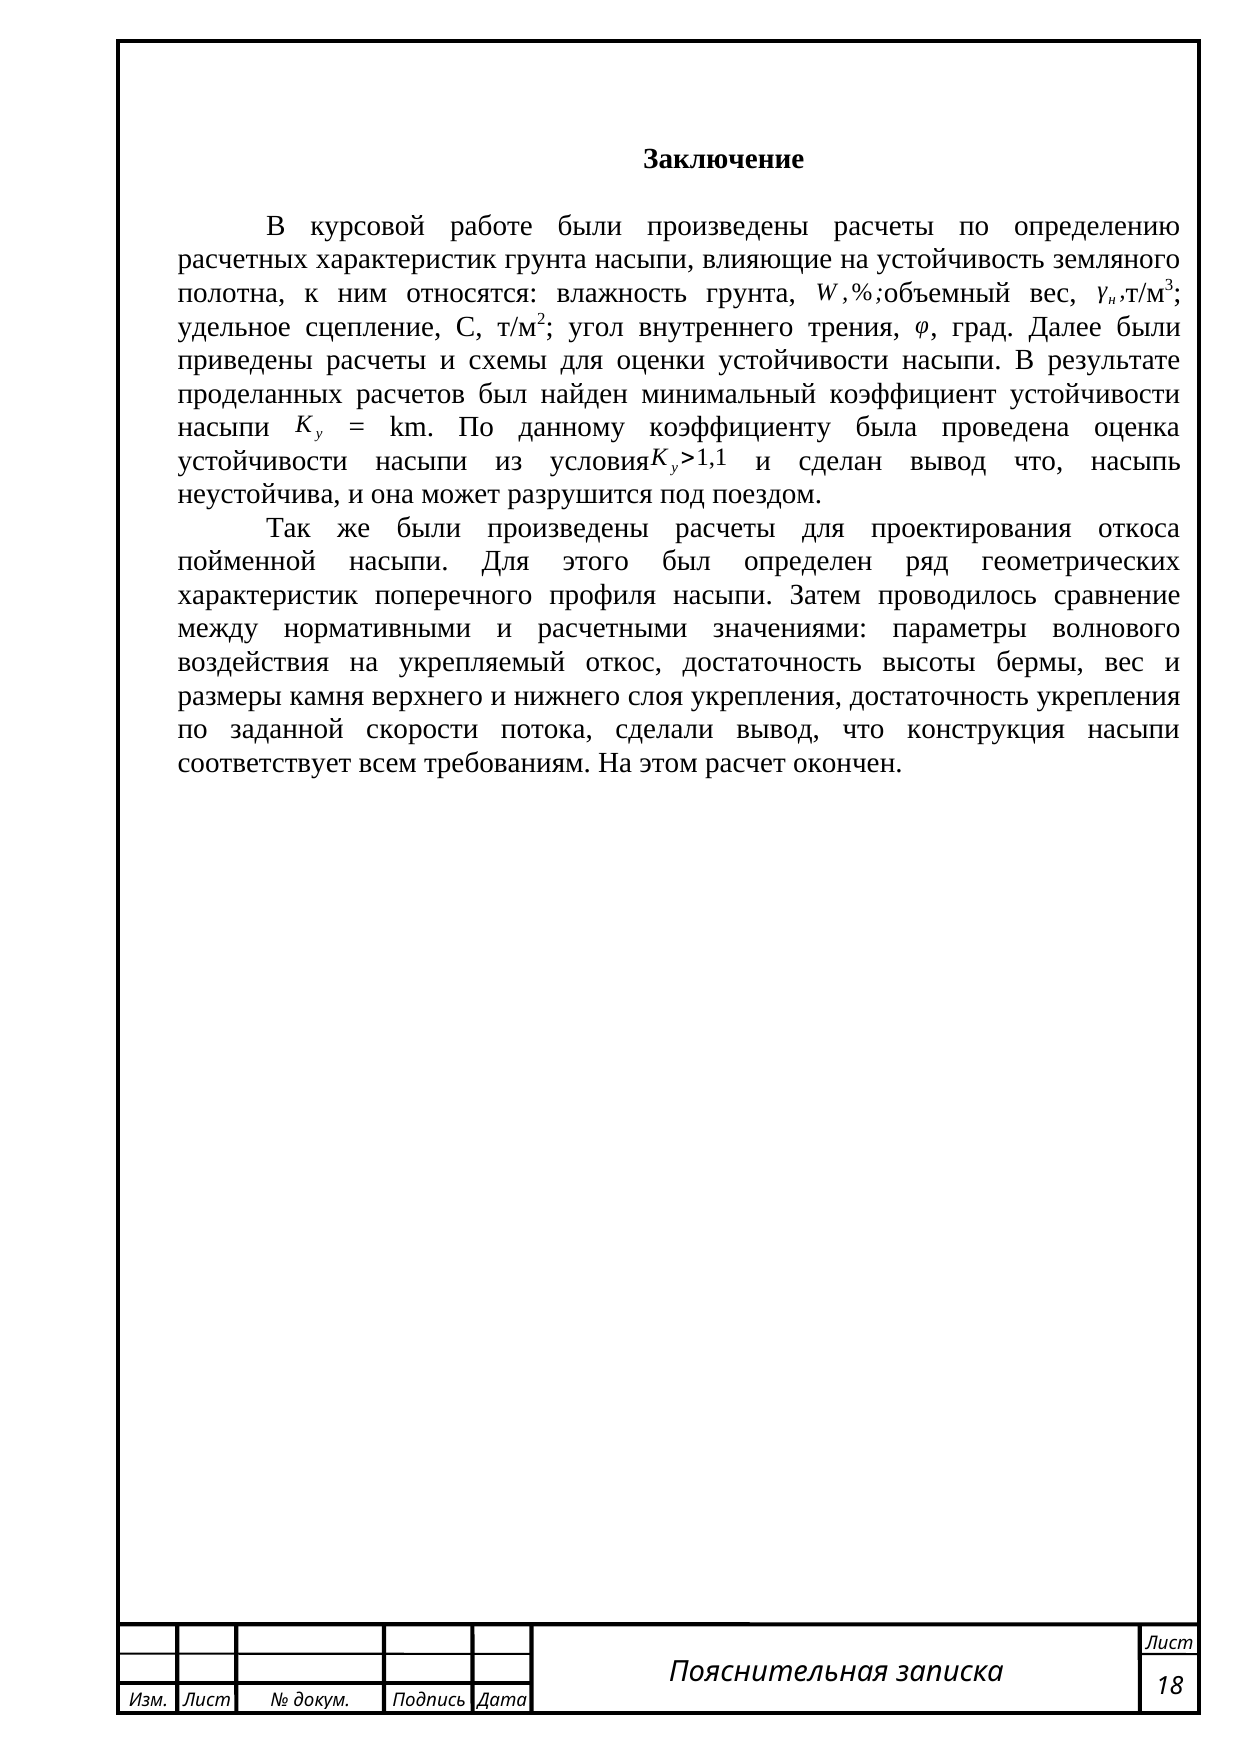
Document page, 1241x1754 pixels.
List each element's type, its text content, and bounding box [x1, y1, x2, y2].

text В курсовой работе были произведены расчеты по определению расчетных характеристик грунта насыпи, влияющие на устойчивость земляного полотна, к ним относятся: влажность грунта, объемный вес, т/м3; удельное сцепление, С, т/м2; угол внутреннего трения, , град. Далее были приведены расчеты и схемы для оценки устойчивости насыпи. В результате проделанных расчетов был найден минимальный коэффициент устойчивости насыпи = km. По данному коэффициенту была проведена оценка устойчивости насыпи из условия и сделан вывод что, насыпь неустойчива, и она может разрушится под поездом. [177, 208, 1181, 510]
text Заключение [177, 141, 1181, 174]
text Так же были произведены расчеты для проектирования откоса пойменной насыпи. Для этого был определен ряд геометрических характеристик поперечного профиля насыпи. Затем проводилось сравнение между нормативными и расчетными значениями: параметры волнового воздействия на укрепляемый откос, достаточность высоты бермы, вес и размеры камня верхнего и нижнего слоя укрепления, достаточность укрепления по заданной скорости потока, сделали вывод, что конструкция насыпи соответствует всем требованиям. На этом расчет окончен. [177, 510, 1181, 778]
